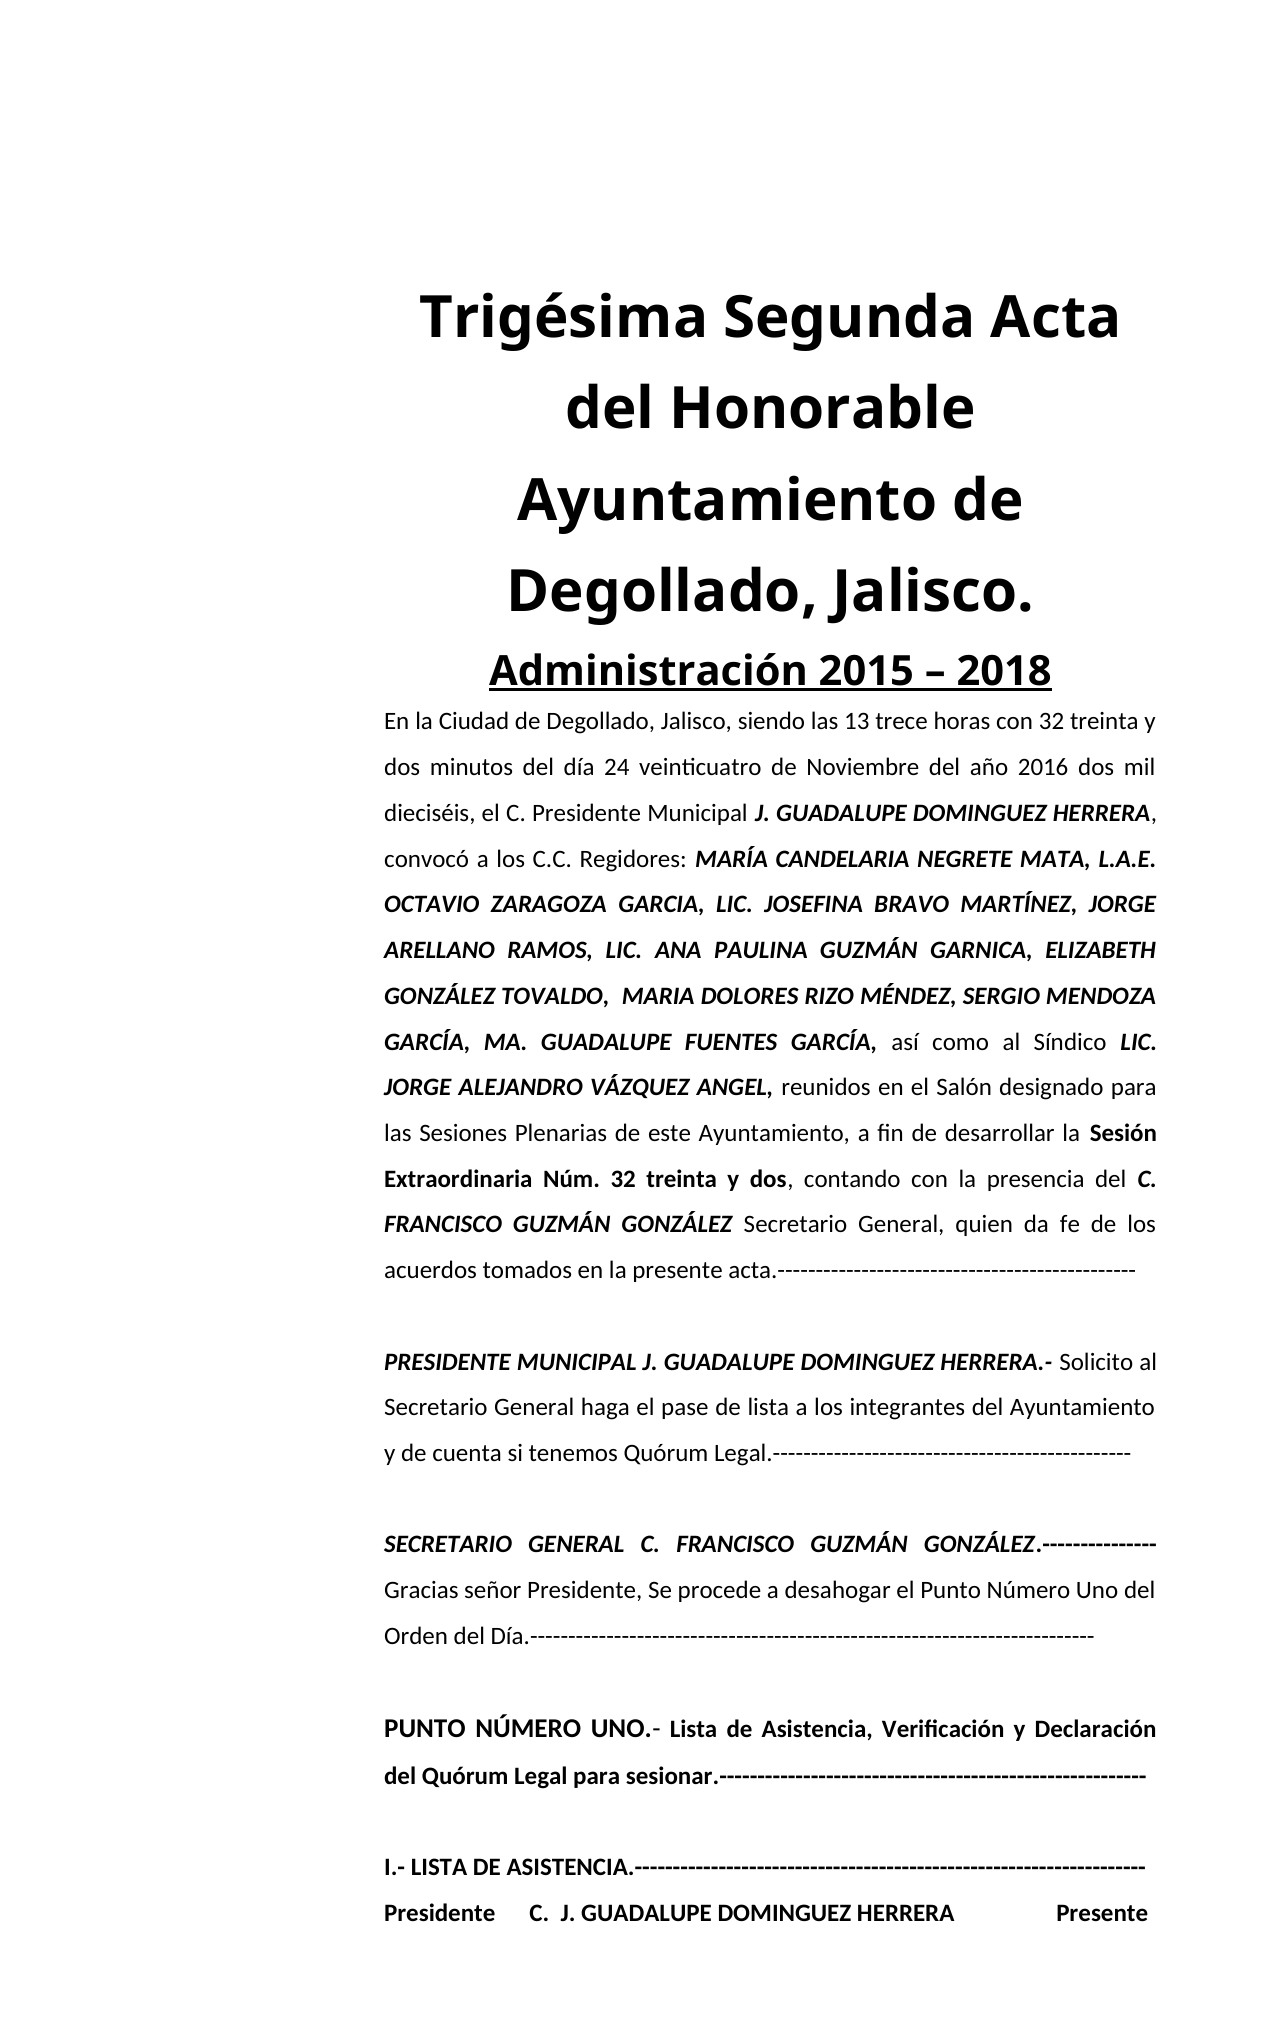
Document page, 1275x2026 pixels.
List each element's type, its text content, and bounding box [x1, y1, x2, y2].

text PUNTO NÚMERO UNO.- Lista de Asistencia, Verificación y Declaración del Quórum Legal para sesionar.-------------------------------------------------------- [384, 1712, 1157, 1790]
text PRESIDENTE MUNICIPAL J. GUADALUPE DOMINGUEZ HERRERA.- Solicito al Secretario General haga el pase de lista a los integrantes del Ayuntamiento y de cuenta si tenemos Quórum Legal.----------------------------------------------- [384, 1346, 1157, 1468]
text I.- LISTA DE ASISTENCIA.------------------------------------------------------------------- [384, 1851, 1157, 1882]
text Administración 2015 – 2018 [384, 640, 1157, 697]
text Trigésima Segunda Acta del Honorable Ayuntamiento de Degollado, Jalisco. [384, 275, 1157, 628]
text SECRETARIO GENERAL C. FRANCISCO GUZMÁN GONZÁLEZ.---------------Gracias señor Presidente, Se procede a desahogar el Punto Número Uno del Orden del Día.-------------------------------------------------------------------------- [384, 1529, 1157, 1651]
text En la Ciudad de Degollado, Jalisco, siendo las 13 trece horas con 32 treinta y dos minutos del día 24 veinticuatro de Noviembre del año 2016 dos mil dieciséis, el C. Presidente Municipal J. GUADALUPE DOMINGUEZ HERRERA, convocó a los C.C. Regidores: MARÍA CANDELARIA NEGRETE MATA, L.A.E. OCTAVIO ZARAGOZA GARCIA, LIC. JOSEFINA BRAVO MARTÍNEZ, JORGE ARELLANO RAMOS, LIC. ANA PAULINA GUZMÁN GARNICA, ELIZABETH GONZÁLEZ TOVALDO, MARIA DOLORES RIZO MÉNDEZ, SERGIO MENDOZA GARCÍA, MA. GUADALUPE FUENTES GARCÍA, así como al Síndico LIC. JORGE ALEJANDRO VÁZQUEZ ANGEL, reunidos en el Salón designado para las Sesiones Plenarias de este Ayuntamiento, a fin de desarrollar la Sesión Extraordinaria Núm. 32 treinta y dos, contando con la presencia del C. FRANCISCO GUZMÁN GONZÁLEZ Secretario General, quien da fe de los acuerdos tomados en la presente acta.----------------------------------------------- [384, 706, 1157, 1285]
text Presidente C. J. GUADALUPE DOMINGUEZ HERRERA Presente [384, 1897, 1157, 1927]
